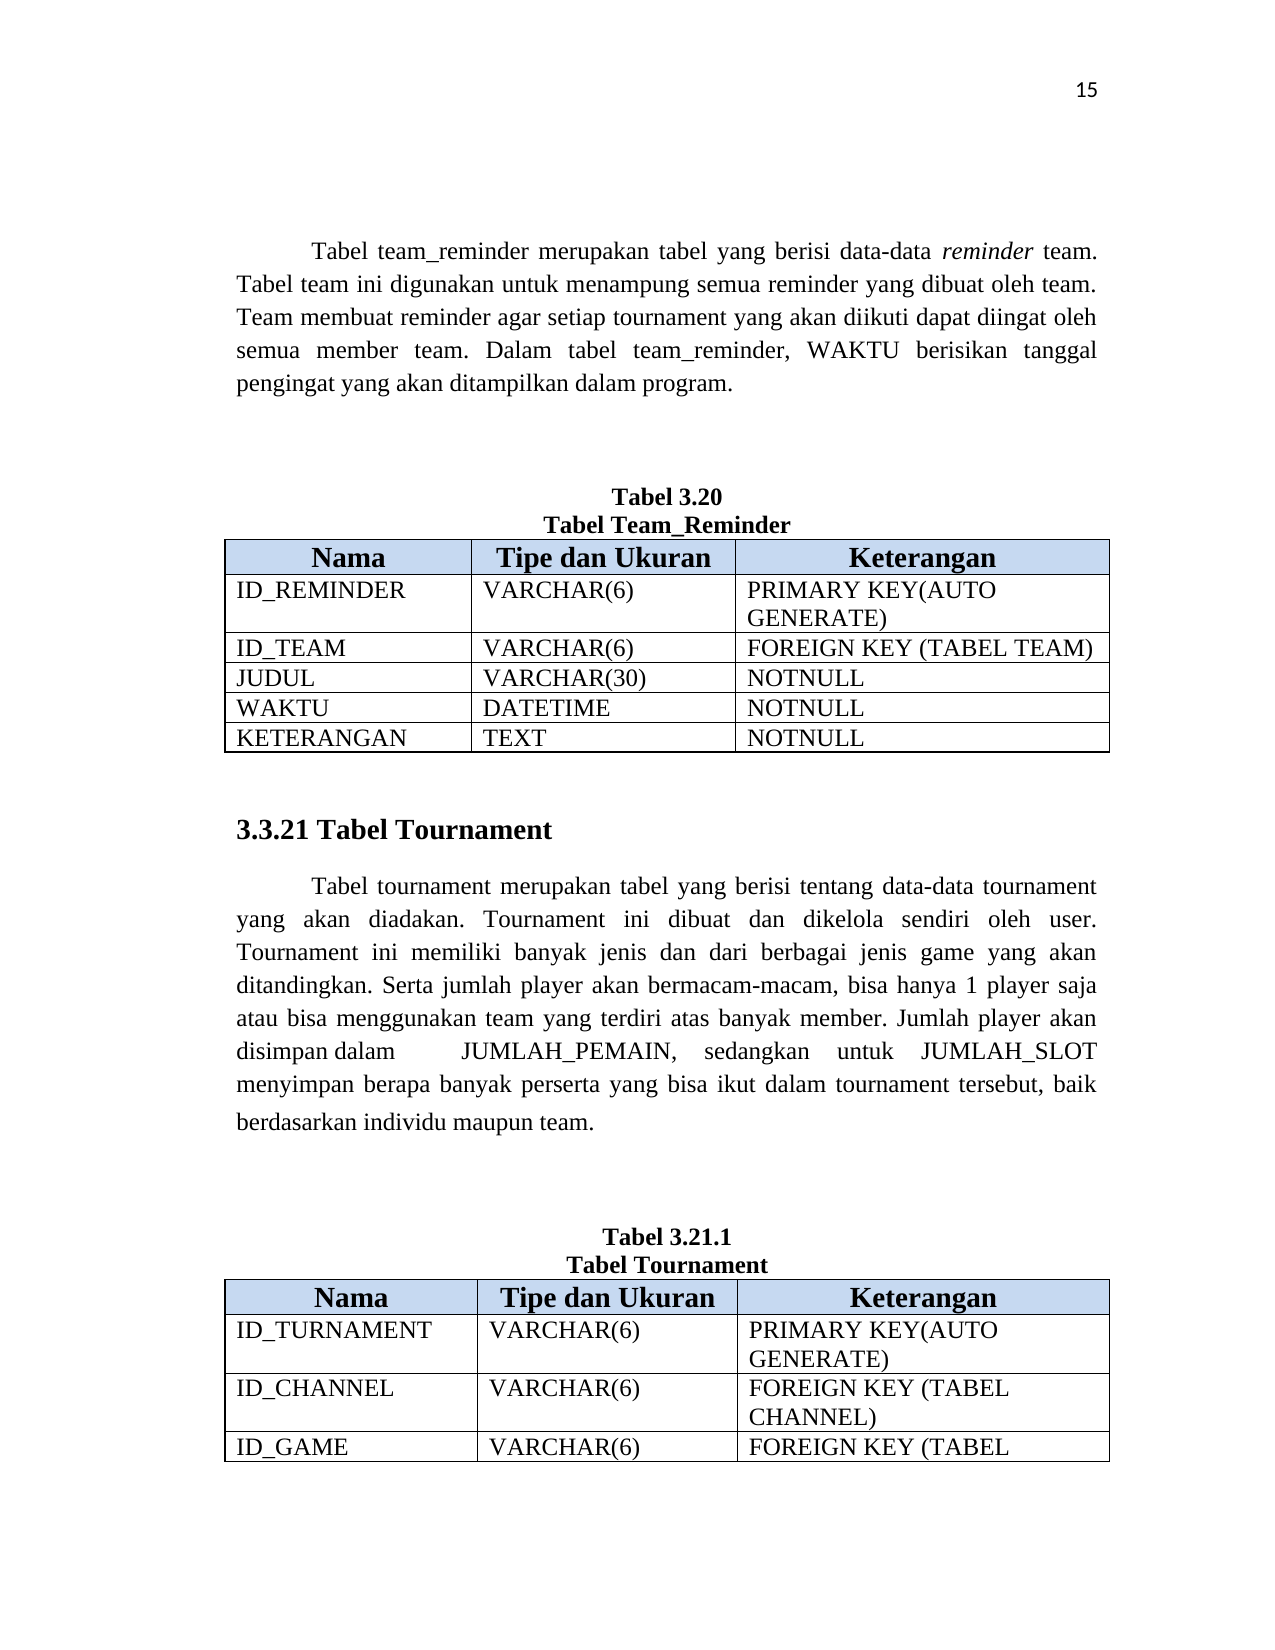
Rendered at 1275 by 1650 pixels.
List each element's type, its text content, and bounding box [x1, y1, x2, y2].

table_header Tipe dan Ukuran [472, 540, 735, 574]
table_cell NOTNULL [736, 663, 1109, 692]
table_header Keterangan [736, 540, 1109, 574]
table_cell DATETIME [472, 693, 735, 722]
table_cell VARCHAR(6) [472, 575, 735, 632]
text 3.3.21 Tabel Tournament [236, 812, 1098, 845]
table_cell ID_GAME [226, 1432, 477, 1461]
table_header Keterangan [738, 1280, 1109, 1314]
table_cell TEXT [472, 723, 735, 751]
table_cell VARCHAR(6) [478, 1374, 737, 1431]
table_cell VARCHAR(6) [478, 1315, 737, 1372]
table_cell VARCHAR(30) [472, 663, 735, 692]
table_cell WAKTU [226, 693, 471, 722]
table_cell FOREIGN KEY (TABEL GAME) [738, 1432, 1109, 1461]
table_cell JUDUL [226, 663, 471, 692]
table_header Nama [226, 1280, 477, 1314]
table_cell PRIMARY KEY(AUTO GENERATE) [738, 1315, 1109, 1372]
table_header Nama [226, 540, 471, 574]
table_cell FOREIGN KEY (TABEL CHANNEL) [738, 1374, 1109, 1431]
table_cell NOTNULL [736, 693, 1109, 722]
table_cell FOREIGN KEY (TABEL TEAM) [736, 633, 1109, 662]
table_cell ID_REMINDER [226, 575, 471, 632]
text Tabel tournament merupakan tabel yang berisi tentang data-data tournament yang akan diadakan. Tournament ini dibuat dan dikelola sendiri oleh user. Tournament ini memiliki banyak jenis dan dari berbagai jenis game yang akan ditandingkan. Serta jumlah player akan bermacam-macam, bisa hanya 1 player saja atau bisa menggunakan team yang terdiri atas banyak member. Jumlah player akan disimpan dalam JUMLAH_PEMAIN, sedangkan untuk JUMLAH_SLOT menyimpan berapa banyak perserta yang bisa ikut dalam tournament tersebut, baik berdasarkan individu maupun team. [236, 871, 1098, 1137]
table_cell ID_TEAM [226, 633, 471, 662]
text Tabel team_reminder merupakan tabel yang berisi data-data reminder team. Tabel team ini digunakan untuk menampung semua reminder yang dibuat oleh team. Team membuat reminder agar setiap tournament yang akan diikuti dapat diingat oleh semua member team. Dalam tabel team_reminder, WAKTU berisikan tanggal pengingat yang akan ditampilkan dalam program. [236, 236, 1098, 397]
table_cell ID_CHANNEL [226, 1374, 477, 1431]
text Tabel 3.21.1 Tabel Tournament [236, 1222, 1098, 1279]
table_cell NOTNULL [736, 723, 1109, 751]
table_cell KETERANGAN [226, 723, 471, 751]
text Tabel 3.20 Tabel Team_Reminder [236, 482, 1098, 539]
table_cell VARCHAR(6) [478, 1432, 737, 1461]
table_cell PRIMARY KEY(AUTO GENERATE) [736, 575, 1109, 632]
table_cell VARCHAR(6) [472, 633, 735, 662]
table_cell ID_TURNAMENT [226, 1315, 477, 1372]
table_header Tipe dan Ukuran [478, 1280, 737, 1314]
